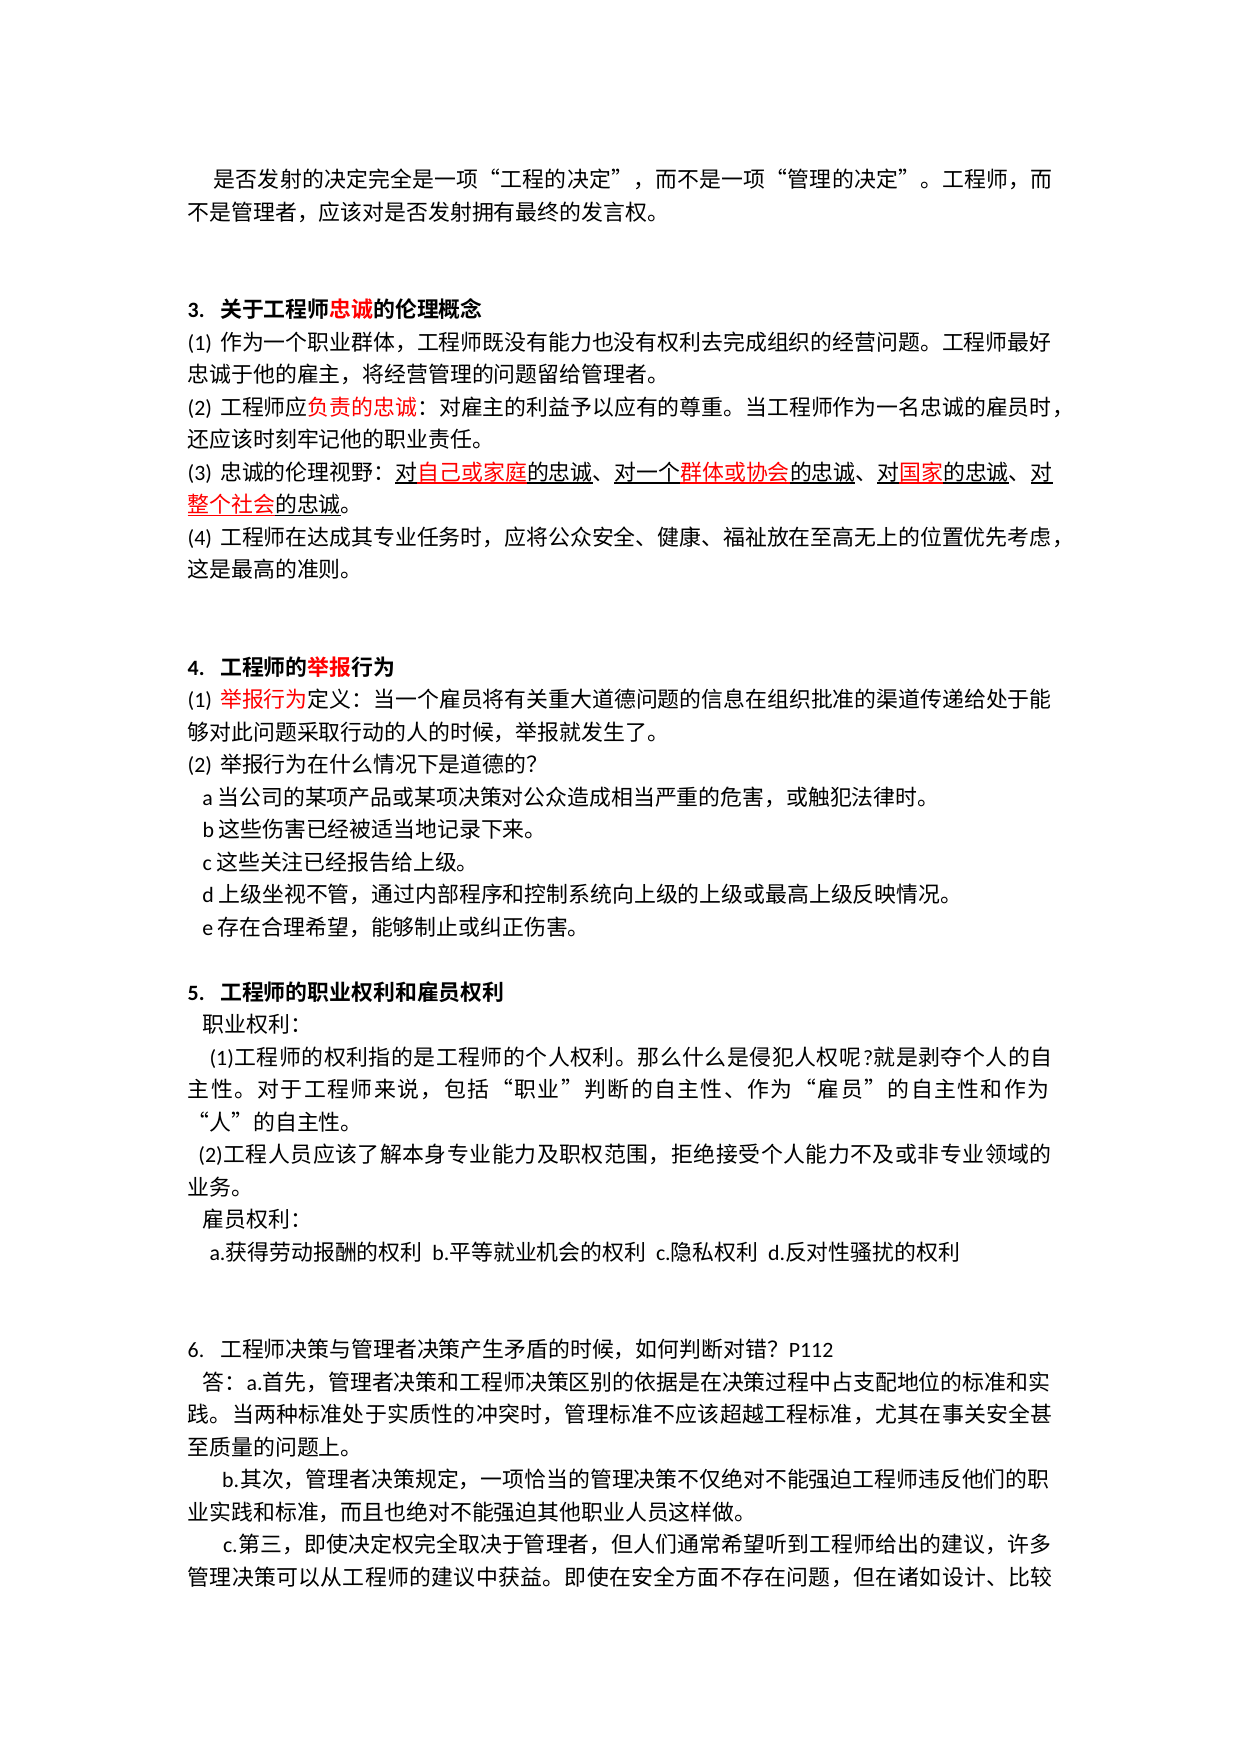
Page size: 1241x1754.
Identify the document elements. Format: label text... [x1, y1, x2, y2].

list b这些伤害已经被适当地记录下来。 [187, 812, 1053, 844]
list 举报行为定义：当一个雇员将有关重大道德问题的信息在组织批准的渠道传递给处于能够对此问题采取行动的人的时候，举报就发生了。 [187, 682, 1053, 747]
list 工程师的职业权利和雇员权利 [187, 974, 1053, 1007]
list b.其次，管理者决策规定，一项恰当的管理决策不仅绝对不能强迫工程师违反他们的职业实践和标准，而且也绝对不能强迫其他职业人员这样做。 [187, 1462, 1053, 1527]
list 作为一个职业群体，工程师既没有能力也没有权利去完成组织的经营问题。工程师最好忠诚于他的雇主，将经营管理的问题留给管理者。 [187, 324, 1053, 389]
list 工程师的举报行为 [187, 649, 1053, 682]
list 答：a.首先，管理者决策和工程师决策区别的依据是在决策过程中占支配地位的标准和实践。当两种标准处于实质性的冲突时，管理标准不应该超越工程标准，尤其在事关安全甚至质量的问题上。 [187, 1364, 1053, 1462]
list 关于工程师忠诚的伦理概念 [187, 292, 1053, 324]
list 雇员权利： [187, 1202, 1053, 1234]
list 工程师应负责的忠诚：对雇主的利益予以应有的尊重。当工程师作为一名忠诚的雇员时，还应该时刻牢记他的职业责任。 [187, 389, 1053, 454]
list e存在合理希望，能够制止或纠正伤害。 [187, 909, 1053, 942]
list 工程师在达成其专业任务时，应将公众安全、健康、福祉放在至高无上的位置优先考虑，这是最高的准则。 [187, 519, 1053, 584]
list 忠诚的伦理视野：对自己或家庭的忠诚、对一个群体或协会的忠诚、对国家的忠诚、对整个社会的忠诚。 [187, 454, 1053, 519]
list (2)工程人员应该了解本身专业能力及职权范围，拒绝接受个人能力不及或非专业领域的业务。 [187, 1137, 1053, 1202]
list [187, 1527, 1053, 1592]
list d上级坐视不管，通过内部程序和控制系统向上级的上级或最高上级反映情况。 [187, 877, 1053, 909]
list 举报行为在什么情况下是道德的？ [187, 747, 1053, 779]
list 工程师决策与管理者决策产生矛盾的时候，如何判断对错？P112 [187, 1332, 1053, 1364]
list 职业权利： [187, 1007, 1053, 1039]
list a.获得劳动报酬的权利 b.平等就业机会的权利 c.隐私权利 d.反对性骚扰的权利 [187, 1234, 1053, 1267]
list c这些关注已经报告给上级。 [187, 844, 1053, 877]
list a当公司的某项产品或某项决策对公众造成相当严重的危害，或触犯法律时。 [187, 779, 1053, 812]
list 是否发射的决定完全是一项“工程的决定”，而不是一项“管理的决定”。工程师，而不是管理者，应该对是否发射拥有最终的发言权。 [187, 162, 1053, 227]
list (1)工程师的权利指的是工程师的个人权利。那么什么是侵犯人权呢?就是剥夺个人的自主性。对于工程师来说，包括“职业”判断的自主性、作为“雇员”的自主性和作为“人”的自主性。 [187, 1039, 1053, 1137]
